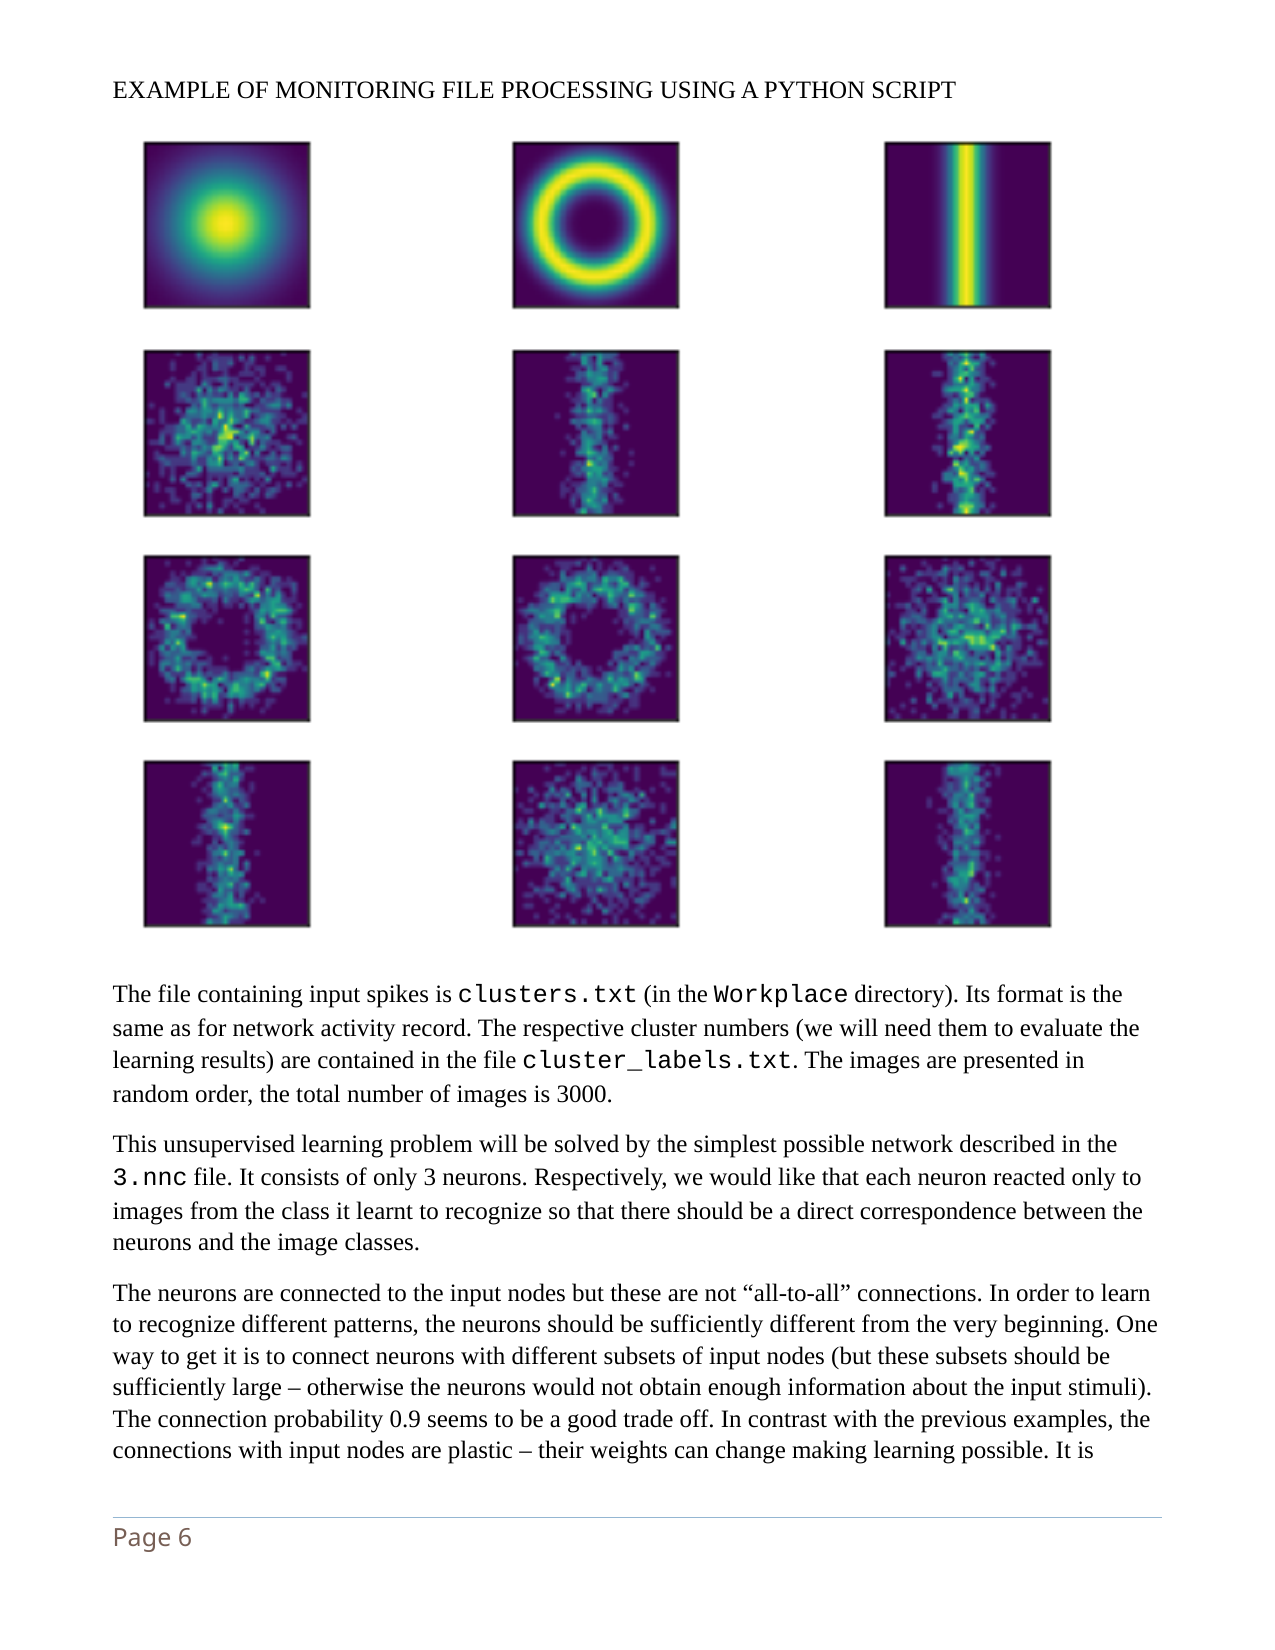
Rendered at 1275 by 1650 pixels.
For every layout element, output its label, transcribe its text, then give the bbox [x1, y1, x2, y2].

picture [112, 125, 1067, 958]
text The file containing input spikes is clusters.txt (in the Workplace directory). Its format is the same as for network activity record. The respective cluster numbers (we will need them to evaluate the learning results) are contained in the file cluster_labels.txt. The images are presented in random order, the total number of images is 3000. [112, 979, 1162, 1108]
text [112, 1278, 1162, 1464]
text This unsupervised learning problem will be solved by the simplest possible network described in the 3.nnc file. It consists of only 3 neurons. Respectively, we would like that each neuron reacted only to images from the class it learnt to recognize so that there should be a direct correspondence between the neurons and the image classes. [112, 1129, 1162, 1256]
